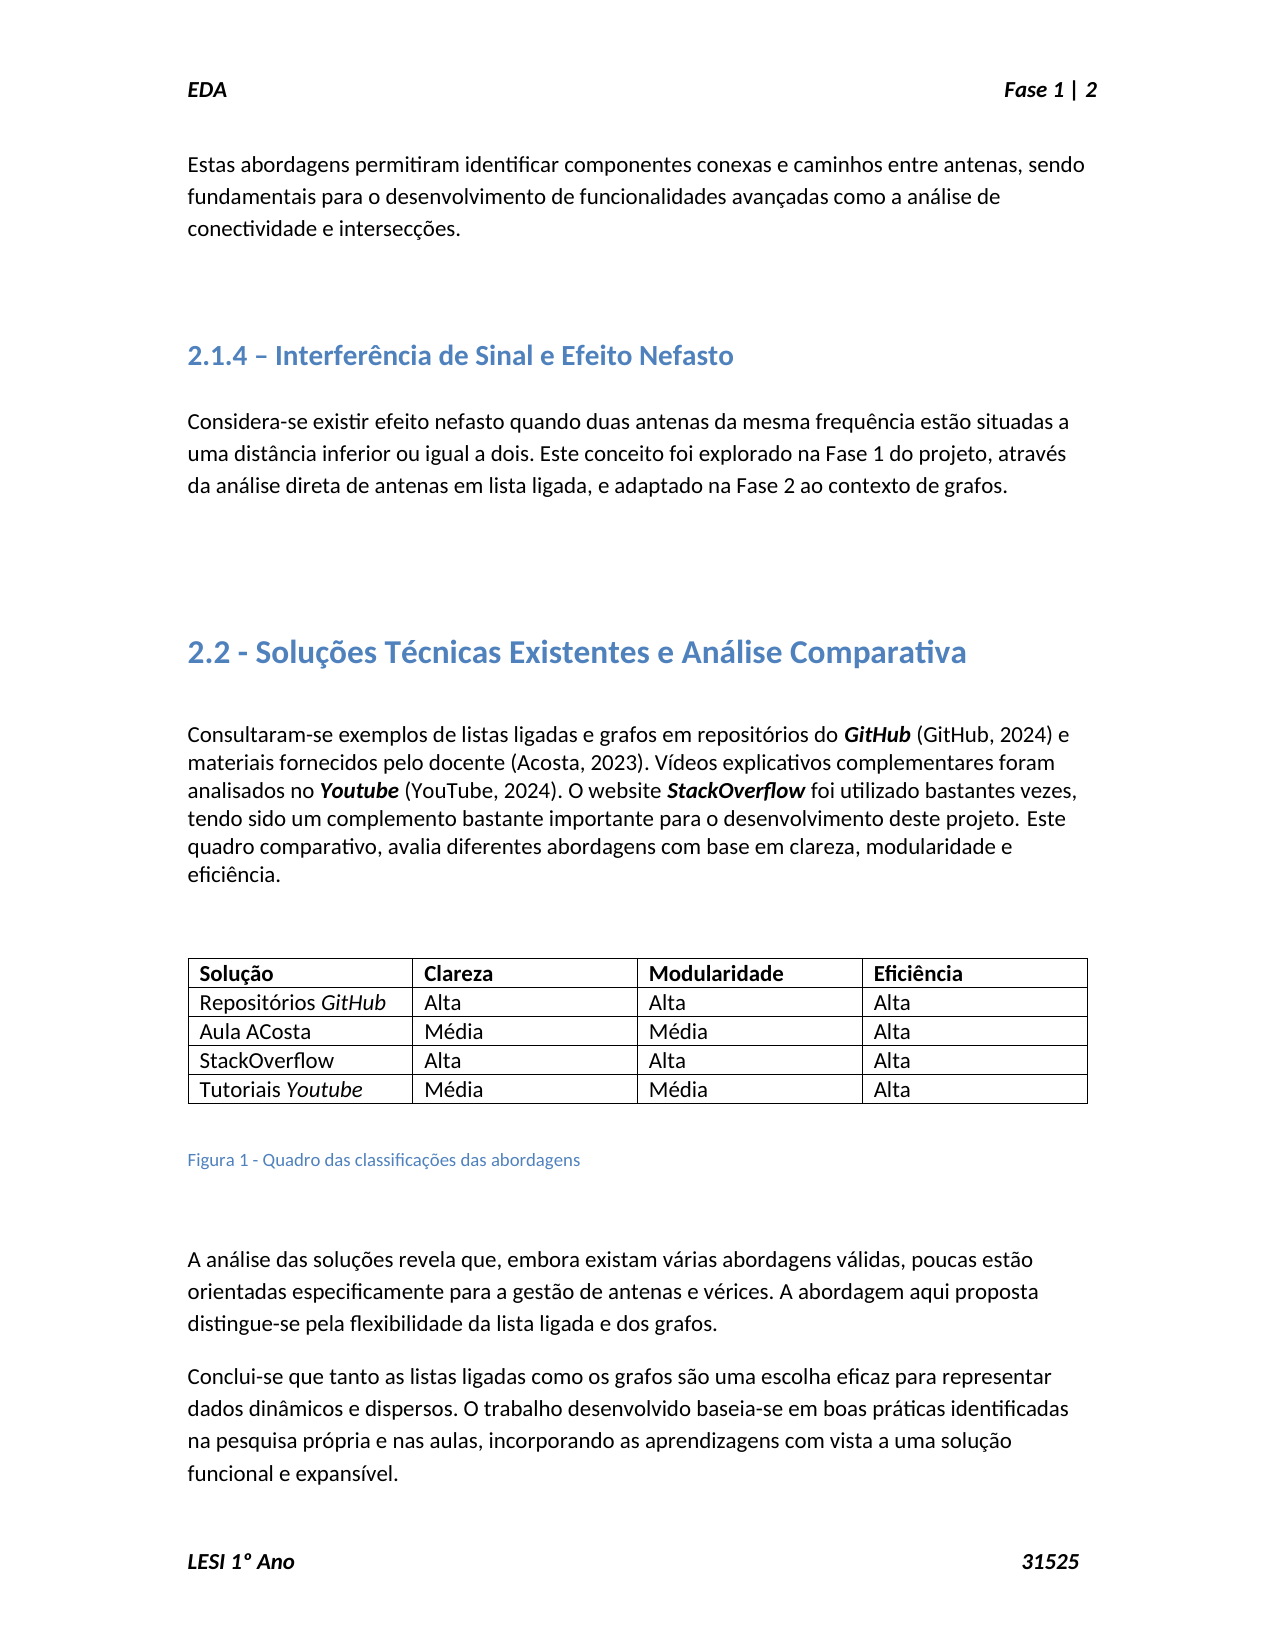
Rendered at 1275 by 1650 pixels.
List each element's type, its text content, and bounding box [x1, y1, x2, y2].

text A análise das soluções revela que, embora existam várias abordagens válidas, poucas estão orientadas especificamente para a gestão de antenas e vérices. A abordagem aqui proposta distingue-se pela flexibilidade da lista ligada e dos grafos. [187, 1245, 1087, 1337]
text Estas abordagens permitiram identificar componentes conexas e caminhos entre antenas, sendo fundamentais para o desenvolvimento de funcionalidades avançadas como a análise de conectividade e intersecções. [187, 150, 1087, 242]
table_cell Alta [863, 1046, 1087, 1074]
table_cell Repositórios GitHub [189, 988, 412, 1016]
table_header Clareza [413, 959, 637, 987]
table_header Solução [189, 959, 412, 987]
table_cell Média [413, 1017, 637, 1045]
text Consultaram-se exemplos de listas ligadas e grafos em repositórios do GitHub (GitHub, 2024) e materiais fornecidos pelo docente (Acosta, 2023). Vídeos explicativos complementares foram analisados no Youtube (YouTube, 2024). O website StackOverflow foi utilizado bastantes vezes, tendo sido um complemento bastante importante para o desenvolvimento deste projeto. Este quadro comparativo, avalia diferentes abordagens com base em clareza, modularidade e eficiência. [187, 720, 1087, 888]
table_cell Alta [638, 1046, 862, 1074]
table_cell Tutoriais Youtube [189, 1075, 412, 1103]
table_cell StackOverflow [189, 1046, 412, 1074]
table_cell Alta [863, 1017, 1087, 1045]
subtitle 2.2 - Soluções Técnicas Existentes e Análise Comparativa [187, 631, 1087, 671]
table_header Eficiência [863, 959, 1087, 987]
text Figura 1 - Quadro das classificações das abordagens [187, 1148, 1087, 1171]
table_cell Alta [863, 988, 1087, 1016]
table_cell Alta [413, 1046, 637, 1074]
text Considera-se existir efeito nefasto quando duas antenas da mesma frequência estão situadas a uma distância inferior ou igual a dois. Este conceito foi explorado na Fase 1 do projeto, através da análise direta de antenas em lista ligada, e adaptado na Fase 2 ao contexto de grafos. [187, 407, 1087, 499]
table_cell Alta [863, 1075, 1087, 1103]
text Conclui-se que tanto as listas ligadas como os grafos são uma escolha eficaz para representar dados dinâmicos e dispersos. O trabalho desenvolvido baseia-se em boas práticas identificadas na pesquisa própria e nas aulas, incorporando as aprendizagens com vista a uma solução funcional e expansível. [187, 1362, 1087, 1487]
table_cell Média [413, 1075, 637, 1103]
table_header Modularidade [638, 959, 862, 987]
table_cell Média [638, 1017, 862, 1045]
table_cell Média [638, 1075, 862, 1103]
subtitle 2.1.4 – Interferência de Sinal e Efeito Nefasto [187, 337, 1087, 373]
table_cell Alta [638, 988, 862, 1016]
table_cell Alta [413, 988, 637, 1016]
table_cell Aula ACosta [189, 1017, 412, 1045]
